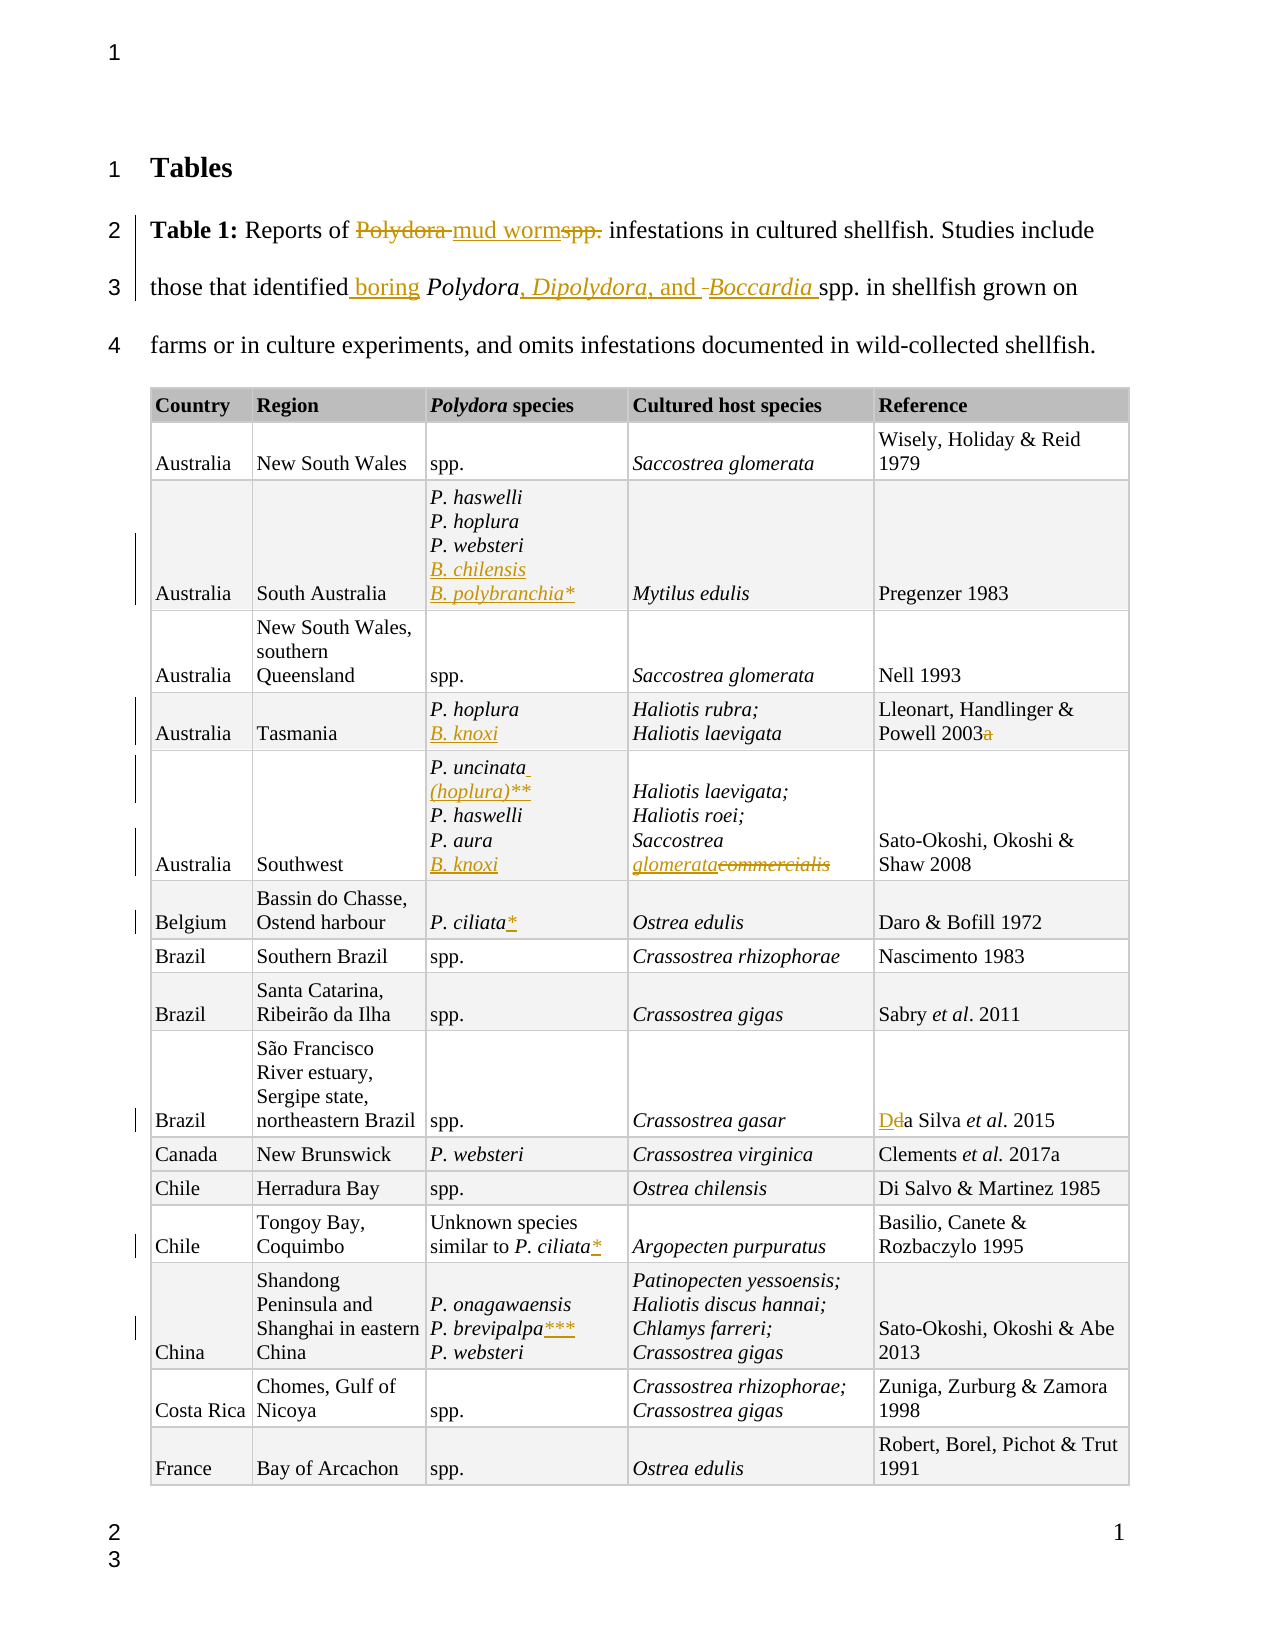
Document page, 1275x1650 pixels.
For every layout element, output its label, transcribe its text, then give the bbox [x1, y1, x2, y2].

table_cell Sato-Okoshi, Okoshi & Shaw 2008 [875, 751, 1128, 880]
table_cell Wisely, Holiday & Reid 1979 [875, 423, 1128, 479]
table_cell Ostrea chilensis [629, 1172, 873, 1204]
table_cell Mytilus edulis [629, 481, 873, 609]
table_cell P. websteri [427, 1138, 627, 1170]
table_cell Nascimento 1983 [875, 940, 1128, 972]
table_cell Tongoy Bay, Coquimbo [253, 1206, 425, 1262]
table_cell Chile [152, 1206, 252, 1262]
table_cell Canada [152, 1138, 252, 1170]
text Table 1: Reports of infestations in cultured shellfish. Studies include those that identified Polydoraspp. in shellfish grown on farms or in culture experiments, and omits infestations documented in wild-collected shellfish. [150, 215, 1125, 358]
table_cell Di Salvo & Martinez 1985 [875, 1172, 1128, 1204]
table_cell Basilio, Canete & Rozbaczylo 1995 [875, 1206, 1128, 1262]
table_cell Lleonart, Handlinger & Powell 2003 [875, 693, 1128, 749]
table_cell Australia [152, 611, 252, 692]
table_cell Southern Brazil [253, 940, 425, 972]
table_cell Australia [152, 693, 252, 749]
table_cell P. onagawaensis P. brevipalpa P. websteri [427, 1263, 627, 1368]
table_cell Saccostrea glomerata [629, 423, 873, 479]
table_cell Sato-Okoshi, Okoshi & Abe 2013 [875, 1263, 1128, 1368]
table_cell Australia [152, 423, 252, 479]
table_cell Nell 1993 [875, 611, 1128, 692]
table_cell Santa Catarina, Ribeirão da Ilha [253, 973, 425, 1030]
table_cell Crassostrea gasar [629, 1031, 873, 1136]
table_cell Daro & Bofill 1972 [875, 881, 1128, 938]
table_cell a Silva et al. 2015 [875, 1031, 1128, 1136]
table_cell spp. [427, 611, 627, 692]
table_cell Chomes, Gulf of Nicoya [253, 1370, 425, 1426]
table_cell Bassin do Chasse, Ostend harbour [253, 881, 425, 938]
table_cell P. uncinata P. haswelli P. aura [427, 751, 627, 880]
table_cell São Francisco River estuary, Sergipe state, northeastern Brazil [253, 1031, 425, 1136]
table_cell Pregenzer 1983 [875, 481, 1128, 609]
table_cell spp. [427, 1031, 627, 1136]
text Tables [150, 150, 1125, 183]
table_header Cultured host species [629, 389, 873, 421]
table_cell New South Wales [253, 423, 425, 479]
table_cell South Australia [253, 481, 425, 609]
table_cell Costa Rica [152, 1370, 252, 1426]
table_cell Brazil [152, 973, 252, 1030]
table_header Country [152, 389, 252, 421]
table_cell Shandong Peninsula and Shanghai in eastern China [253, 1263, 425, 1368]
table_cell Ostrea edulis [629, 1428, 873, 1484]
table_cell Saccostrea glomerata [629, 611, 873, 692]
table_header Region [253, 389, 425, 421]
table_cell P. ciliata [427, 881, 627, 938]
table_cell Chile [152, 1172, 252, 1204]
table_cell Herradura Bay [253, 1172, 425, 1204]
table_cell Crassostrea gigas [629, 973, 873, 1030]
table_cell France [152, 1428, 252, 1484]
table_cell Brazil [152, 940, 252, 972]
table_cell Robert, Borel, Pichot & Trut 1991 [875, 1428, 1128, 1484]
table_cell Australia [152, 481, 252, 609]
table_cell spp. [427, 1172, 627, 1204]
table_cell Crassostrea rhizophorae; Crassostrea gigas [629, 1370, 873, 1426]
table_cell New Brunswick [253, 1138, 425, 1170]
table_cell spp. [427, 423, 627, 479]
table_cell Sabry et al. 2011 [875, 973, 1128, 1030]
table_cell Argopecten purpuratus [629, 1206, 873, 1262]
table_cell Crassostrea virginica [629, 1138, 873, 1170]
table_cell Belgium [152, 881, 252, 938]
table_cell P. hoplura [427, 693, 627, 749]
table_cell New South Wales, southern Queensland [253, 611, 425, 692]
table_cell Ostrea edulis [629, 881, 873, 938]
table_cell Southwest [253, 751, 425, 880]
table_header Polydora species [427, 389, 627, 421]
table_cell Zuniga, Zurburg & Zamora 1998 [875, 1370, 1128, 1426]
table_cell Clements et al. 2017a [875, 1138, 1128, 1170]
table_cell spp. [427, 1370, 627, 1426]
table_cell spp. [427, 973, 627, 1030]
table_cell P. haswelli P. hoplura P. websteri [427, 481, 627, 609]
table_header Reference [875, 389, 1128, 421]
table_cell Tasmania [253, 693, 425, 749]
table_cell Crassostrea rhizophorae [629, 940, 873, 972]
table_cell Patinopecten yessoensis; Haliotis discus hannai; Chlamys farreri; Crassostrea gigas [629, 1263, 873, 1368]
table_cell Unknown species similar to P. ciliata [427, 1206, 627, 1262]
table_cell spp. [427, 1428, 627, 1484]
table_cell Haliotis laevigata; Haliotis roei; Saccostrea [629, 751, 873, 880]
table_cell Haliotis rubra; Haliotis laevigata [629, 693, 873, 749]
table_cell China [152, 1263, 252, 1368]
table_cell Brazil [152, 1031, 252, 1136]
table_cell Bay of Arcachon [253, 1428, 425, 1484]
table_cell spp. [427, 940, 627, 972]
table_cell Australia [152, 751, 252, 880]
